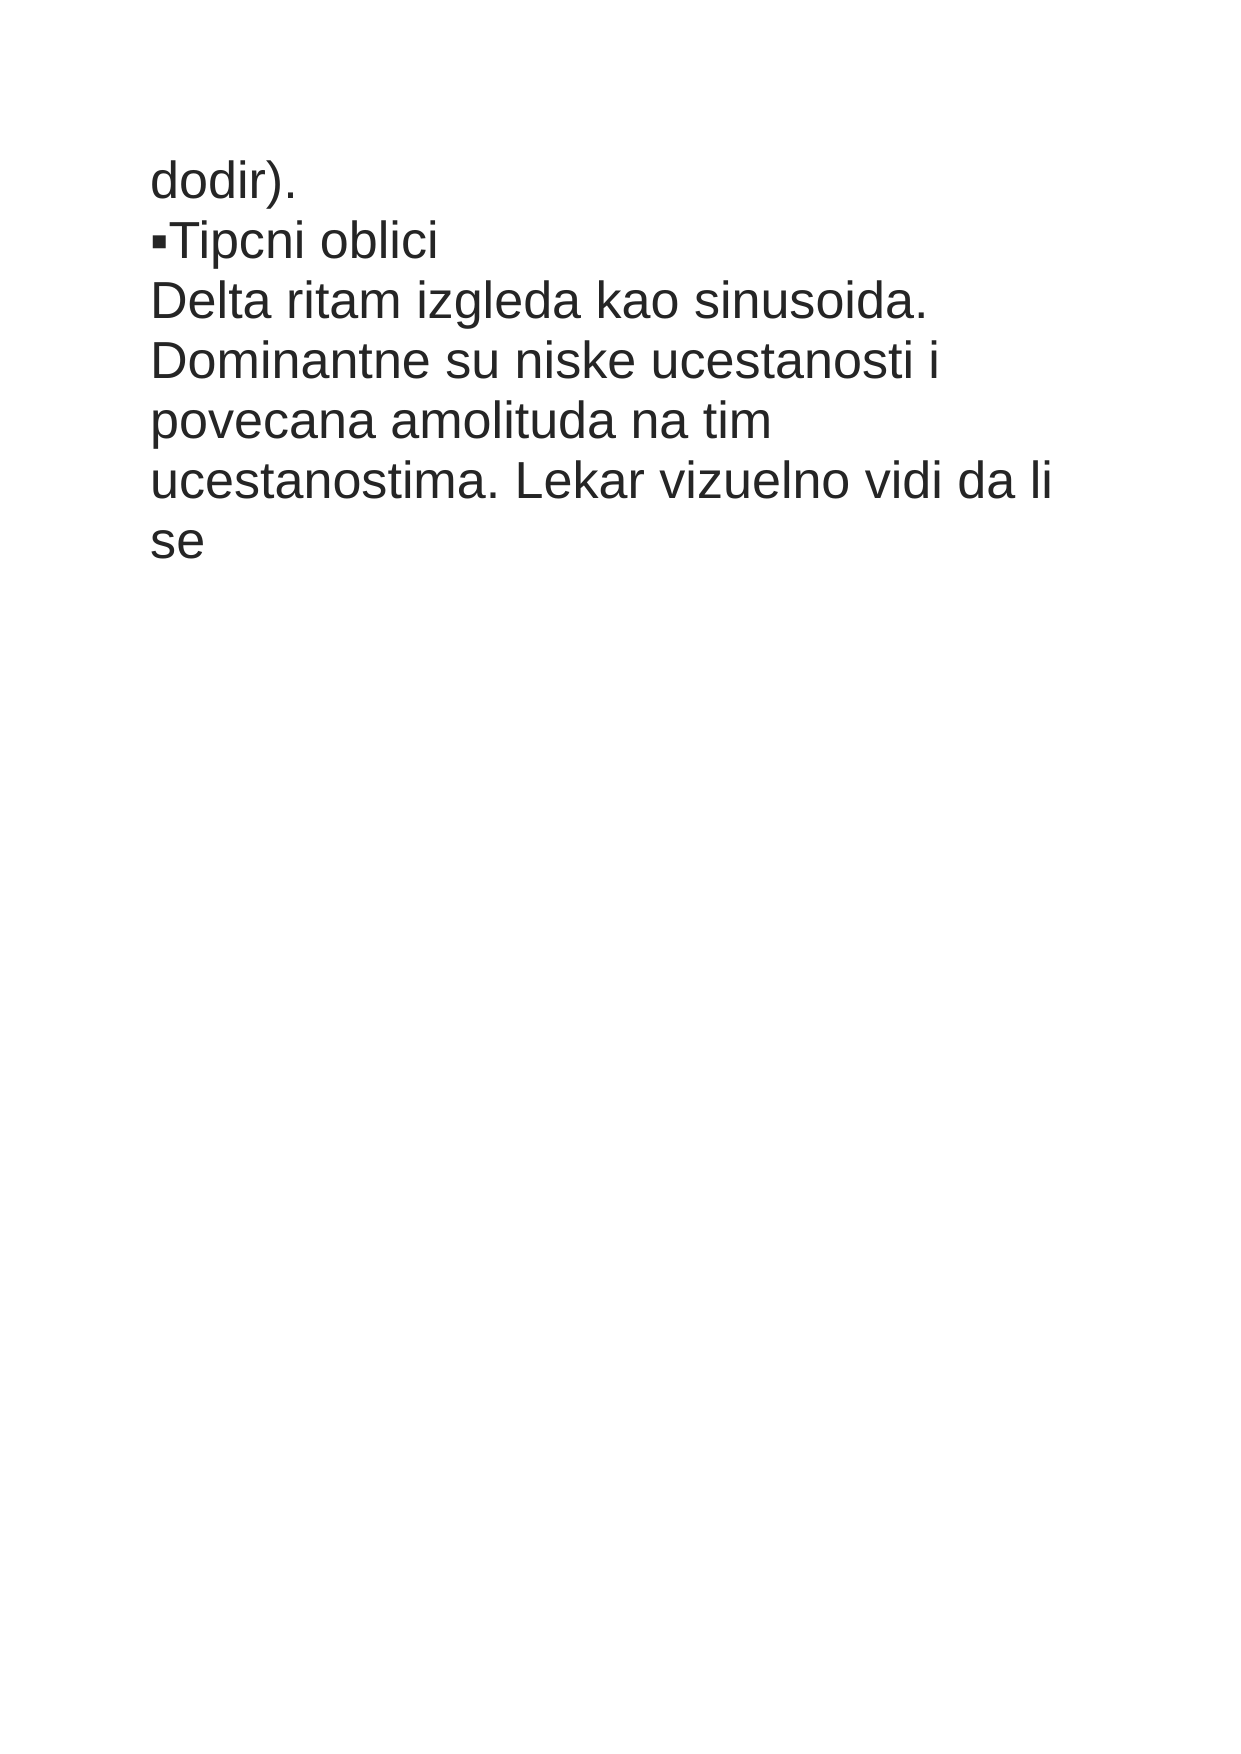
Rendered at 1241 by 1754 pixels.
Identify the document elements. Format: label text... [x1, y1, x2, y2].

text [150, 150, 1090, 270]
text ▪︎Tipcni oblici [150, 270, 1090, 330]
text Delta ritam izgleda kao sinusoida. Dominantne su niske ucestanosti i povecana amolituda na tim ucestanostima. Lekar vizuelno vidi da li se [150, 330, 1090, 629]
